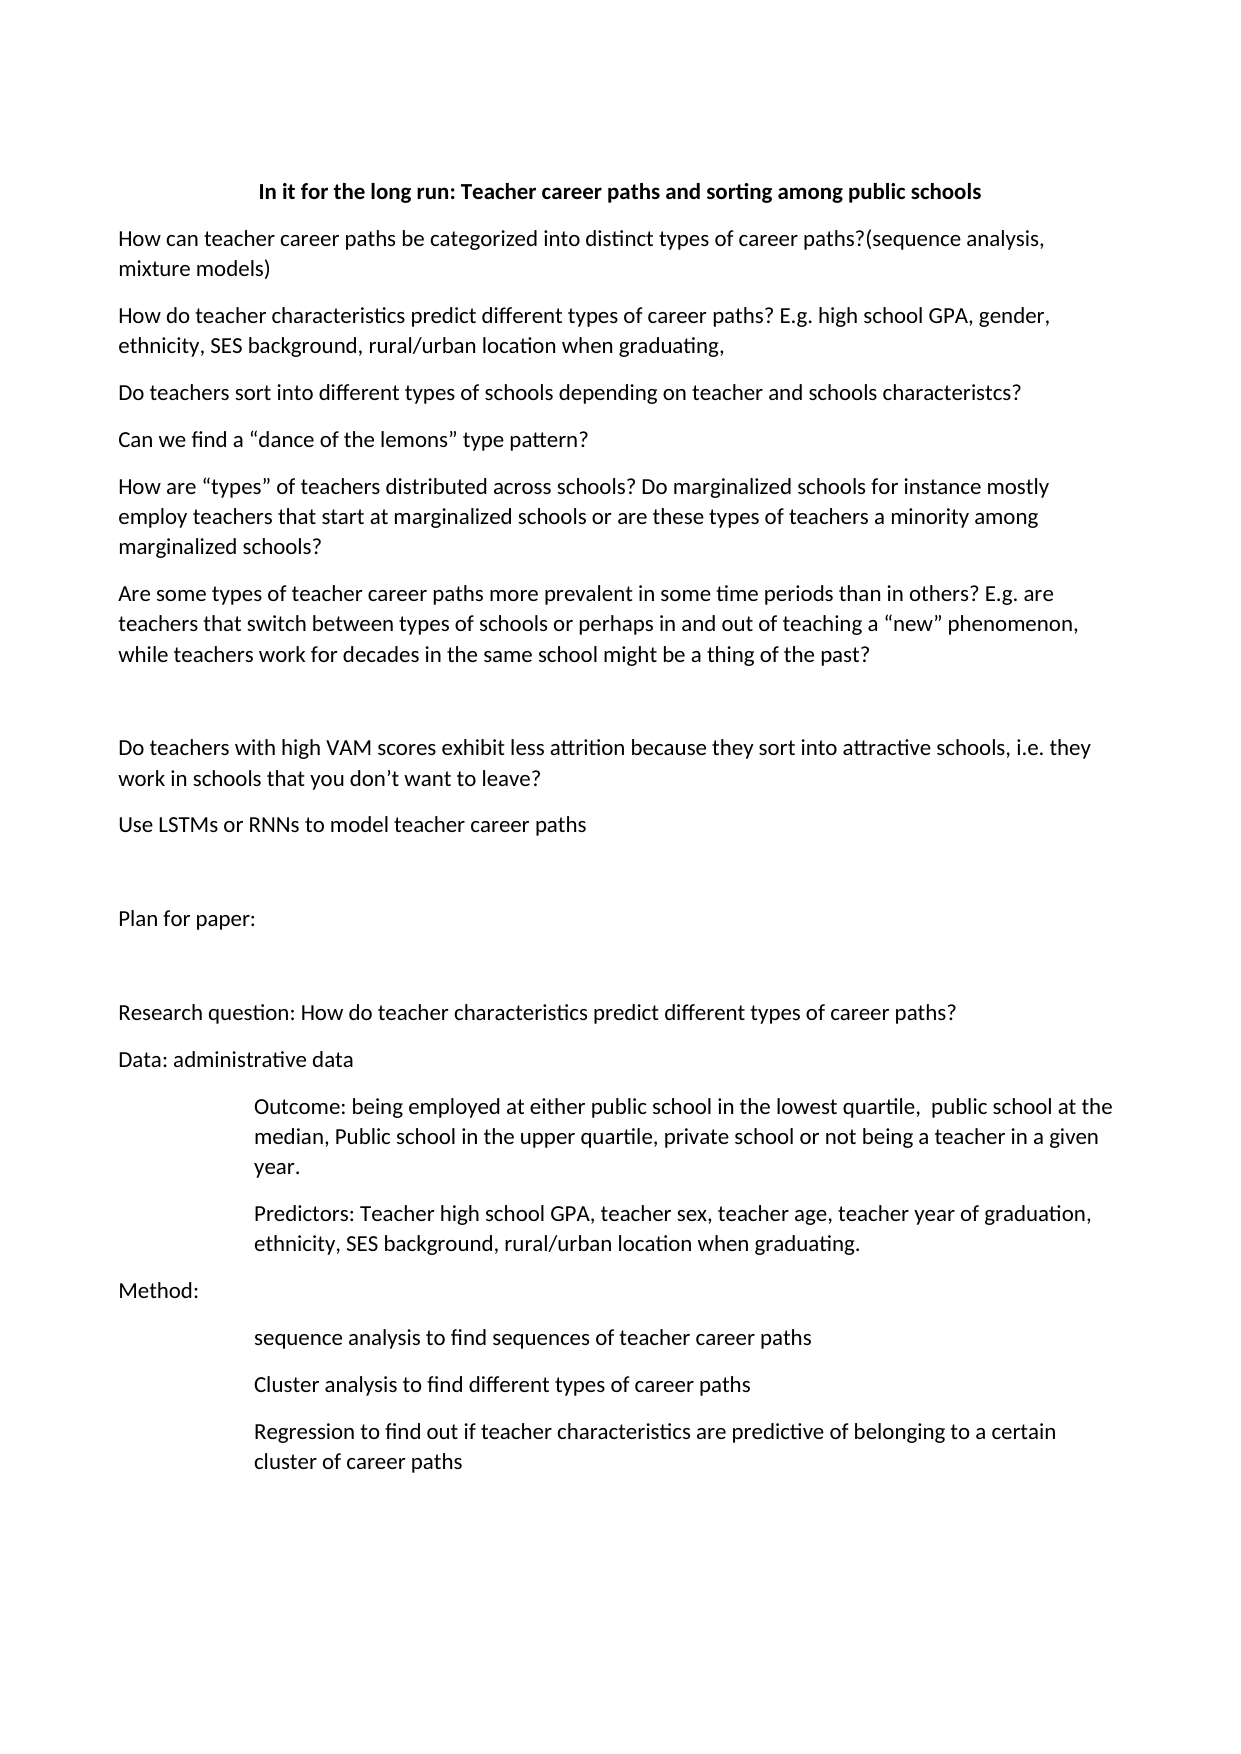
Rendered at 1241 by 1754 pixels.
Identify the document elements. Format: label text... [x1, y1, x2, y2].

text How are “types” of teachers distributed across schools? Do marginalized schools for instance mostly employ teachers that start at marginalized schools or are these types of teachers a minority among marginalized schools? [118, 472, 1122, 560]
text Method: [118, 1276, 1122, 1304]
text How do teacher characteristics predict different types of career paths? E.g. high school GPA, gender, ethnicity, SES background, rural/urban location when graduating, [118, 301, 1122, 359]
text How can teacher career paths be categorized into distinct types of career paths?(sequence analysis, mixture models) [118, 224, 1122, 282]
text In it for the long run: Teacher career paths and sorting among public schools [118, 177, 1122, 205]
text Do teachers sort into different types of schools depending on teacher and schools characteristcs? [118, 378, 1122, 406]
text Can we find a “dance of the lemons” type pattern? [118, 425, 1122, 453]
text Plan for paper: [118, 904, 1122, 932]
text Regression to find out if teacher characteristics are predictive of belonging to a certain cluster of career paths [254, 1417, 1122, 1475]
text Use LSTMs or RNNs to model teacher career paths [118, 811, 1122, 838]
text Data: administrative data [118, 1045, 1122, 1073]
text sequence analysis to find sequences of teacher career paths [118, 1323, 1122, 1351]
text Are some types of teacher career paths more prevalent in some time periods than in others? E.g. are teachers that switch between types of schools or perhaps in and out of teaching a “new” phenomenon, while teachers work for decades in the same school might be a thing of the past? [118, 579, 1122, 668]
text Outcome: being employed at either public school in the lowest quartile, public school at the median, Public school in the upper quartile, private school or not being a teacher in a given year. [254, 1092, 1122, 1180]
text Research question: How do teacher characteristics predict different types of career paths? [118, 998, 1122, 1026]
text Predictors: Teacher high school GPA, teacher sex, teacher age, teacher year of graduation, ethnicity, SES background, rural/urban location when graduating. [254, 1199, 1122, 1257]
text Do teachers with high VAM scores exhibit less attrition because they sort into attractive schools, i.e. they work in schools that you don’t want to leave? [118, 733, 1122, 792]
text Cluster analysis to find different types of career paths [254, 1370, 1122, 1398]
